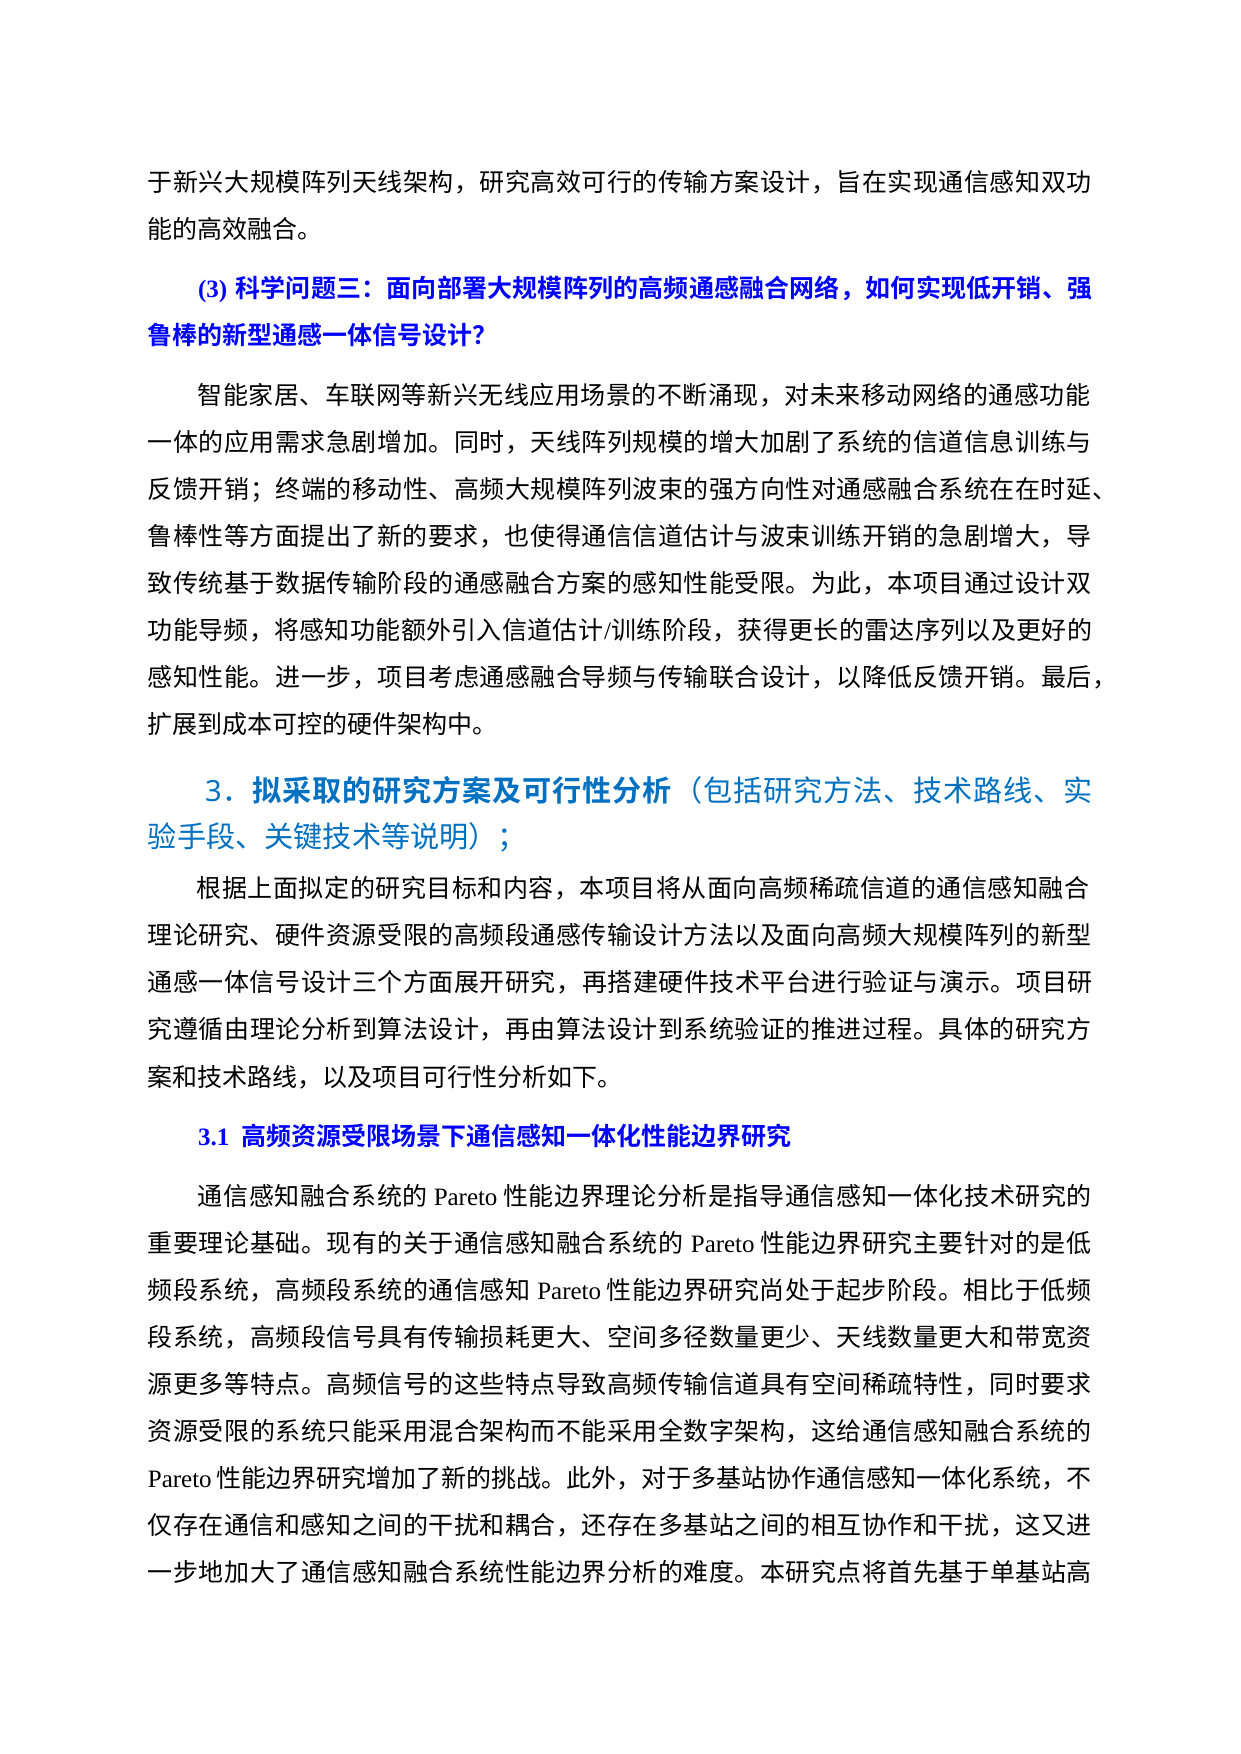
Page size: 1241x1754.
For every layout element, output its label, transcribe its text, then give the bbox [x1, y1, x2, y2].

text 智能家居、车联网等新兴无线应用场景的不断涌现，对未来移动网络的通感功能一体的应用需求急剧增加。同时，天线阵列规模的增大加剧了系统的信道信息训练与反馈开销；终端的移动性、高频大规模阵列波束的强方向性对通感融合系统在在时延、鲁棒性等方面提出了新的要求，也使得通信信道估计与波束训练开销的急剧增大，导致传统基于数据传输阶段的通感融合方案的感知性能受限。为此，本项目通过设计双功能导频，将感知功能额外引入信道估计/训练阶段，获得更长的雷达序列以及更好的感知性能。进一步，项目考虑通感融合导频与传输联合设计，以降低反馈开销。最后，扩展到成本可控的硬件架构中。 [148, 375, 1092, 741]
text 3.1 高频资源受限场景下通信感知一体化性能边界研究 [148, 1117, 1092, 1153]
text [148, 162, 1092, 245]
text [148, 1176, 1092, 1589]
list 科学问题三：面向部署大规模阵列的高频通感融合网络，如何实现低开销、强鲁棒的新型通感一体信号设计？ [148, 269, 1092, 352]
text 3．拟采取的研究方案及可行性分析（包括研究方法、技术路线、实验手段、关键技术等说明）； [148, 764, 1092, 856]
text 根据上面拟定的研究目标和内容，本项目将从面向高频稀疏信道的通信感知融合理论研究、硬件资源受限的高频段通感传输设计方法以及面向高频大规模阵列的新型通感一体信号设计三个方面展开研究，再搭建硬件技术平台进行验证与演示。项目研究遵循由理论分析到算法设计，再由算法设计到系统验证的推进过程。具体的研究方案和技术路线，以及项目可行性分析如下。 [148, 869, 1092, 1093]
